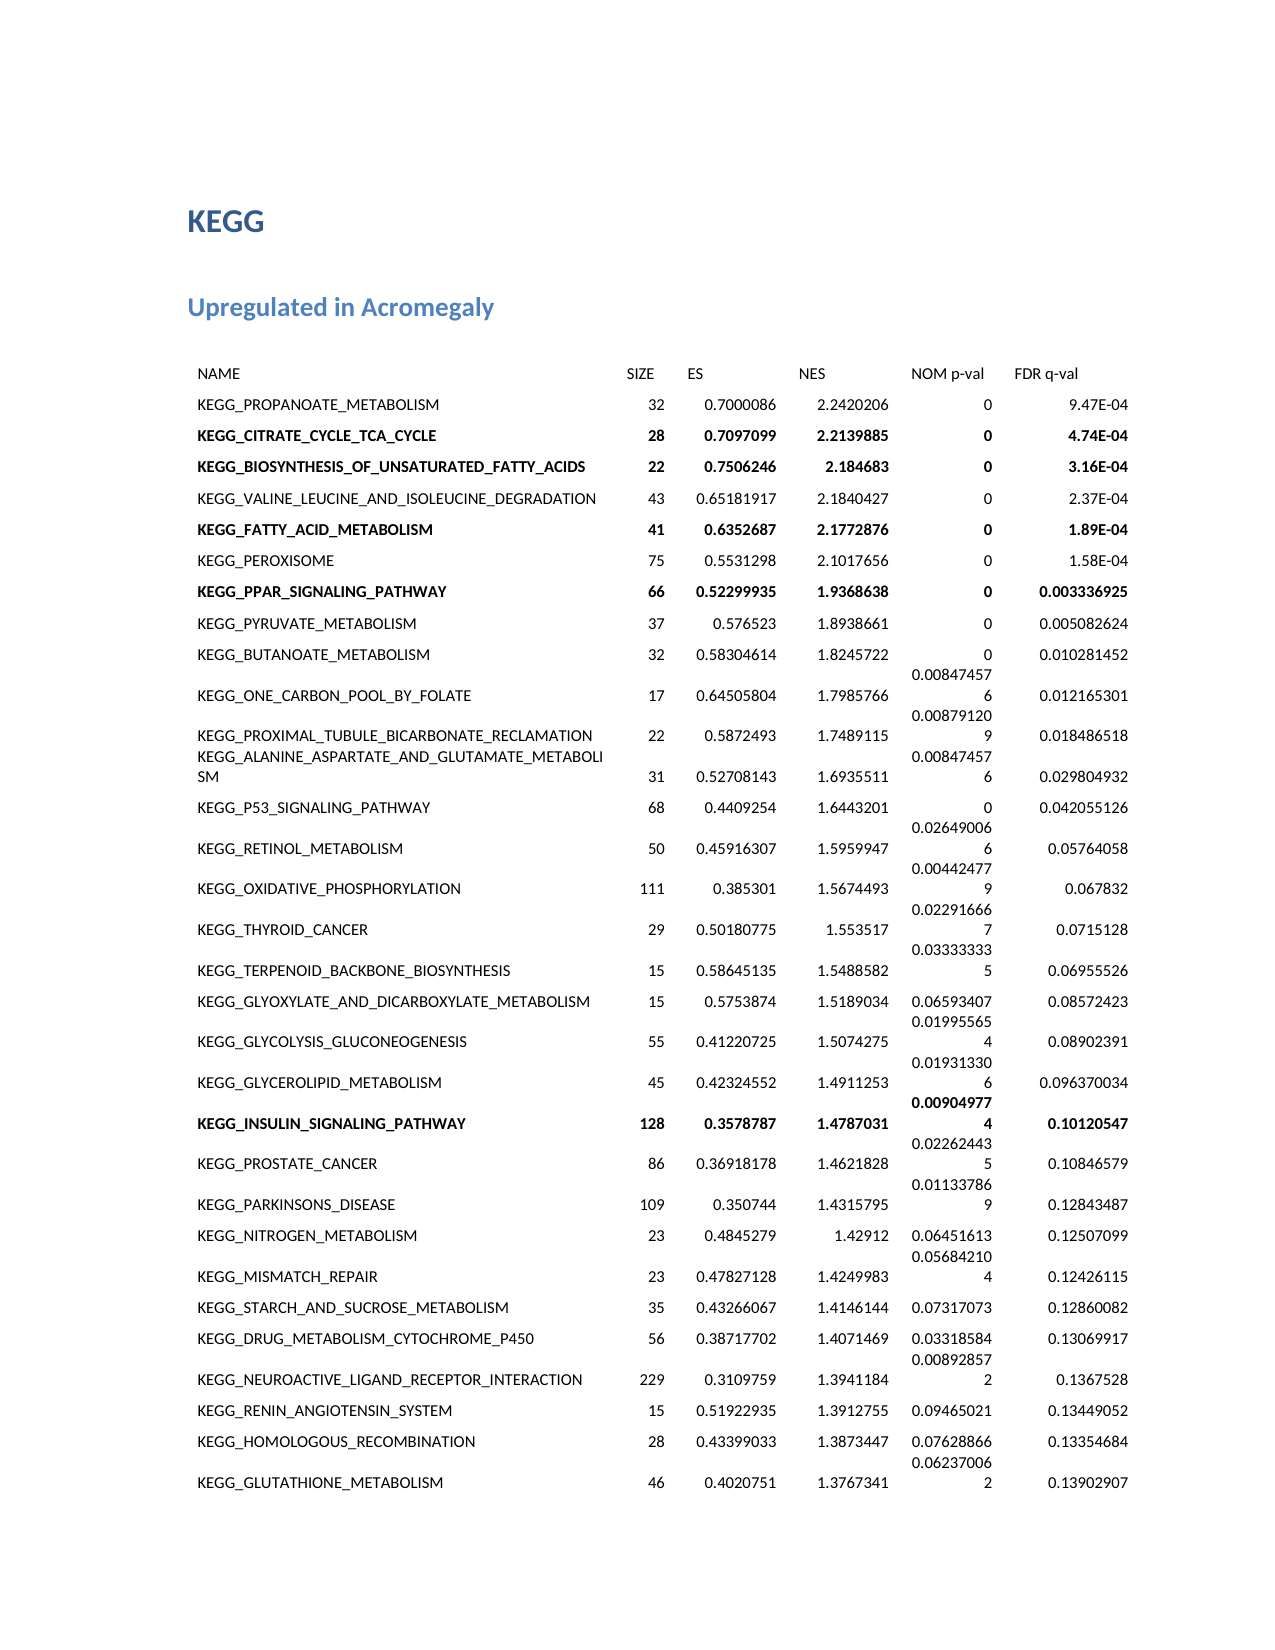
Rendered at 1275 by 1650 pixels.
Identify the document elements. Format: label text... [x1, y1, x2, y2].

table_cell 86 [615, 1133, 676, 1174]
table_cell 2.2139885 [788, 415, 900, 446]
table_cell KEGG_PARKINSONS_DISEASE [186, 1174, 615, 1214]
table_cell 1.5074275 [788, 1011, 900, 1052]
table_cell 29 [615, 899, 676, 939]
table_cell 0.062370062 [900, 1452, 1003, 1493]
table_cell 0 [900, 571, 1003, 602]
table_cell KEGG_NITROGEN_METABOLISM [186, 1215, 615, 1246]
table_cell 0.033333335 [900, 940, 1003, 980]
table_cell 2.1017656 [788, 540, 900, 571]
table_cell 0.12507099 [1003, 1215, 1139, 1246]
table_cell 0.4845279 [676, 1215, 787, 1246]
table_cell 0 [900, 633, 1003, 664]
table_cell 0.009049774 [900, 1093, 1003, 1133]
table_cell 1.89E-04 [1003, 508, 1139, 539]
table_cell 1.4315795 [788, 1174, 900, 1214]
table_cell 0.36918178 [676, 1133, 787, 1174]
table_cell 1.3873447 [788, 1421, 900, 1452]
table_cell 56 [615, 1318, 676, 1349]
table_cell 1.9368638 [788, 571, 900, 602]
table_cell 15 [615, 980, 676, 1011]
table_cell 0 [900, 415, 1003, 446]
table_cell 0.08902391 [1003, 1011, 1139, 1052]
table_cell 0.5753874 [676, 980, 787, 1011]
table_cell 0.008928572 [900, 1349, 1003, 1389]
table_cell KEGG_ALANINE_ASPARTATE_AND_GLUTAMATE_METABOLISM [186, 746, 615, 786]
table_cell 109 [615, 1174, 676, 1214]
table_cell 1.8938661 [788, 602, 900, 633]
table_cell 0 [900, 786, 1003, 818]
table_cell 128 [615, 1093, 676, 1133]
table_cell 1.5674493 [788, 858, 900, 899]
table_cell 68 [615, 786, 676, 818]
table_cell 0.7097099 [676, 415, 787, 446]
table_cell 0.022916667 [900, 899, 1003, 939]
table_cell 0.042055126 [1003, 786, 1139, 818]
table_cell 1.5189034 [788, 980, 900, 1011]
table_cell 35 [615, 1286, 676, 1318]
table_cell 0.6352687 [676, 508, 787, 539]
table_cell 0.350744 [676, 1174, 787, 1214]
table_header NES [788, 352, 900, 383]
table_cell 1.3912755 [788, 1390, 900, 1421]
table_cell 0.385301 [676, 858, 787, 899]
table_cell KEGG_NEUROACTIVE_LIGAND_RECEPTOR_INTERACTION [186, 1349, 615, 1389]
table_cell 0.41220725 [676, 1011, 787, 1052]
table_cell 0.10120547 [1003, 1093, 1139, 1133]
table_cell 1.8245722 [788, 633, 900, 664]
table_cell KEGG_THYROID_CANCER [186, 899, 615, 939]
table_cell 0.07628866 [900, 1421, 1003, 1452]
table_cell KEGG_GLYOXYLATE_AND_DICARBOXYLATE_METABOLISM [186, 980, 615, 1011]
table_cell 1.6443201 [788, 786, 900, 818]
table_cell KEGG_RENIN_ANGIOTENSIN_SYSTEM [186, 1390, 615, 1421]
table_cell 0.029804932 [1003, 746, 1139, 786]
table_cell 17 [615, 665, 676, 705]
table_cell 0 [900, 602, 1003, 633]
table_cell 0.13449052 [1003, 1390, 1139, 1421]
table_cell 0.019955654 [900, 1011, 1003, 1052]
table_cell 0.58645135 [676, 940, 787, 980]
table_cell KEGG_FATTY_ACID_METABOLISM [186, 508, 615, 539]
table_cell 0.096370034 [1003, 1052, 1139, 1093]
table_cell 0.06593407 [900, 980, 1003, 1011]
table_cell 0.022624435 [900, 1133, 1003, 1174]
table_header ES [676, 352, 787, 383]
table_cell 0.576523 [676, 602, 787, 633]
table_cell 0.008791209 [900, 705, 1003, 746]
table_cell 37 [615, 602, 676, 633]
table_cell 0.5872493 [676, 705, 787, 746]
table_cell 0.7506246 [676, 446, 787, 477]
table_cell 1.5488582 [788, 940, 900, 980]
table_cell 1.4787031 [788, 1093, 900, 1133]
subtitle Upregulated in Acromegaly [187, 290, 1087, 323]
table_cell 0 [900, 383, 1003, 414]
table_cell 0.026490066 [900, 818, 1003, 858]
table_cell KEGG_TERPENOID_BACKBONE_BIOSYNTHESIS [186, 940, 615, 980]
table_cell KEGG_INSULIN_SIGNALING_PATHWAY [186, 1093, 615, 1133]
table_cell 23 [615, 1215, 676, 1246]
table_cell 3.16E-04 [1003, 446, 1139, 477]
table_cell KEGG_ONE_CARBON_POOL_BY_FOLATE [186, 665, 615, 705]
table_cell KEGG_RETINOL_METABOLISM [186, 818, 615, 858]
table_cell 0.004424779 [900, 858, 1003, 899]
table_cell KEGG_PYRUVATE_METABOLISM [186, 602, 615, 633]
table_cell 0.45916307 [676, 818, 787, 858]
table_cell 41 [615, 508, 676, 539]
table_cell 0.06451613 [900, 1215, 1003, 1246]
table_cell 2.1772876 [788, 508, 900, 539]
table_cell 45 [615, 1052, 676, 1093]
table_cell 1.4621828 [788, 1133, 900, 1174]
table_cell KEGG_PROXIMAL_TUBULE_BICARBONATE_RECLAMATION [186, 705, 615, 746]
table_cell 0.1367528 [1003, 1349, 1139, 1389]
table_cell 2.1840427 [788, 477, 900, 508]
table_cell 1.58E-04 [1003, 540, 1139, 571]
table_cell 32 [615, 383, 676, 414]
table_cell 28 [615, 415, 676, 446]
table_cell 66 [615, 571, 676, 602]
table_cell 0.52299935 [676, 571, 787, 602]
table_cell 0.06955526 [1003, 940, 1139, 980]
table_cell 0.4409254 [676, 786, 787, 818]
table_cell 1.7985766 [788, 665, 900, 705]
table_cell 23 [615, 1246, 676, 1286]
table_cell 31 [615, 746, 676, 786]
table_cell 111 [615, 858, 676, 899]
table_cell 46 [615, 1452, 676, 1493]
table_cell KEGG_STARCH_AND_SUCROSE_METABOLISM [186, 1286, 615, 1318]
table_cell 1.4249983 [788, 1246, 900, 1286]
table_cell 0.42324552 [676, 1052, 787, 1093]
table_cell 0.4020751 [676, 1452, 787, 1493]
table_cell 1.5959947 [788, 818, 900, 858]
table_cell 0 [900, 508, 1003, 539]
table_cell 0 [900, 446, 1003, 477]
table_cell 0.018486518 [1003, 705, 1139, 746]
table_cell 0.09465021 [900, 1390, 1003, 1421]
table_cell 0.12843487 [1003, 1174, 1139, 1214]
table_cell 43 [615, 477, 676, 508]
table_cell 0.08572423 [1003, 980, 1139, 1011]
table_cell 0.65181917 [676, 477, 787, 508]
table_cell 0.64505804 [676, 665, 787, 705]
table_cell 1.4071469 [788, 1318, 900, 1349]
table_cell 0.3578787 [676, 1093, 787, 1133]
table_header SIZE [615, 352, 676, 383]
table_cell KEGG_BIOSYNTHESIS_OF_UNSATURATED_FATTY_ACIDS [186, 446, 615, 477]
table_cell KEGG_PROSTATE_CANCER [186, 1133, 615, 1174]
table_cell 0.10846579 [1003, 1133, 1139, 1174]
table_cell KEGG_PEROXISOME [186, 540, 615, 571]
table_cell 1.4146144 [788, 1286, 900, 1318]
table_cell 0.12426115 [1003, 1246, 1139, 1286]
table_cell 1.3767341 [788, 1452, 900, 1493]
table_cell 0.13354684 [1003, 1421, 1139, 1452]
table_cell KEGG_MISMATCH_REPAIR [186, 1246, 615, 1286]
table_cell KEGG_GLYCOLYSIS_GLUCONEOGENESIS [186, 1011, 615, 1052]
table_cell 55 [615, 1011, 676, 1052]
table_cell 0.47827128 [676, 1246, 787, 1286]
table_cell 0.51922935 [676, 1390, 787, 1421]
table_cell KEGG_BUTANOATE_METABOLISM [186, 633, 615, 664]
table_cell KEGG_HOMOLOGOUS_RECOMBINATION [186, 1421, 615, 1452]
table_cell 1.4911253 [788, 1052, 900, 1093]
table_cell 0.50180775 [676, 899, 787, 939]
table_cell 0.003336925 [1003, 571, 1139, 602]
table_cell 2.184683 [788, 446, 900, 477]
table_cell 0.5531298 [676, 540, 787, 571]
table_cell 1.553517 [788, 899, 900, 939]
table_cell KEGG_PPAR_SIGNALING_PATHWAY [186, 571, 615, 602]
table_cell 0.067832 [1003, 858, 1139, 899]
table_cell 0.52708143 [676, 746, 787, 786]
table_cell 22 [615, 446, 676, 477]
table_cell KEGG_P53_SIGNALING_PATHWAY [186, 786, 615, 818]
table_cell 9.47E-04 [1003, 383, 1139, 414]
table_cell 0.12860082 [1003, 1286, 1139, 1318]
table_cell 1.7489115 [788, 705, 900, 746]
table_header NOM p-val [900, 352, 1003, 383]
table_cell KEGG_GLUTATHIONE_METABOLISM [186, 1452, 615, 1493]
table_cell KEGG_OXIDATIVE_PHOSPHORYLATION [186, 858, 615, 899]
table_cell 0.13902907 [1003, 1452, 1139, 1493]
table_cell 0.010281452 [1003, 633, 1139, 664]
table_cell 1.42912 [788, 1215, 900, 1246]
table_cell KEGG_VALINE_LEUCINE_AND_ISOLEUCINE_DEGRADATION [186, 477, 615, 508]
table_cell 0.03318584 [900, 1318, 1003, 1349]
table_cell 229 [615, 1349, 676, 1389]
table_cell 0.43266067 [676, 1286, 787, 1318]
subtitle KEGG [187, 200, 1087, 241]
table_cell 28 [615, 1421, 676, 1452]
table_cell 75 [615, 540, 676, 571]
table_cell 22 [615, 705, 676, 746]
table_cell 0.13069917 [1003, 1318, 1139, 1349]
table_cell 2.2420206 [788, 383, 900, 414]
table_cell 0.019313306 [900, 1052, 1003, 1093]
table_cell 4.74E-04 [1003, 415, 1139, 446]
table_cell 1.6935511 [788, 746, 900, 786]
table_cell 0.056842104 [900, 1246, 1003, 1286]
table_header NAME [186, 352, 615, 383]
table_cell 0.3109759 [676, 1349, 787, 1389]
table_cell 0.0715128 [1003, 899, 1139, 939]
table_cell KEGG_CITRATE_CYCLE_TCA_CYCLE [186, 415, 615, 446]
table_cell 32 [615, 633, 676, 664]
table_cell 0.008474576 [900, 665, 1003, 705]
table_cell 0.58304614 [676, 633, 787, 664]
table_cell KEGG_GLYCEROLIPID_METABOLISM [186, 1052, 615, 1093]
table_cell 0.011337869 [900, 1174, 1003, 1214]
table_cell 1.3941184 [788, 1349, 900, 1389]
table_cell 0 [900, 540, 1003, 571]
table_cell 0.07317073 [900, 1286, 1003, 1318]
table_cell 0.05764058 [1003, 818, 1139, 858]
table_cell 0.012165301 [1003, 665, 1139, 705]
table_cell 0.38717702 [676, 1318, 787, 1349]
table_cell KEGG_PROPANOATE_METABOLISM [186, 383, 615, 414]
table_cell 2.37E-04 [1003, 477, 1139, 508]
table_cell 15 [615, 1390, 676, 1421]
table_cell 50 [615, 818, 676, 858]
table_cell 0.008474576 [900, 746, 1003, 786]
table_cell 0.005082624 [1003, 602, 1139, 633]
table_cell 0.7000086 [676, 383, 787, 414]
table_cell 0 [900, 477, 1003, 508]
table_cell KEGG_DRUG_METABOLISM_CYTOCHROME_P450 [186, 1318, 615, 1349]
table_header FDR q-val [1003, 352, 1139, 383]
table_cell 15 [615, 940, 676, 980]
table_cell 0.43399033 [676, 1421, 787, 1452]
